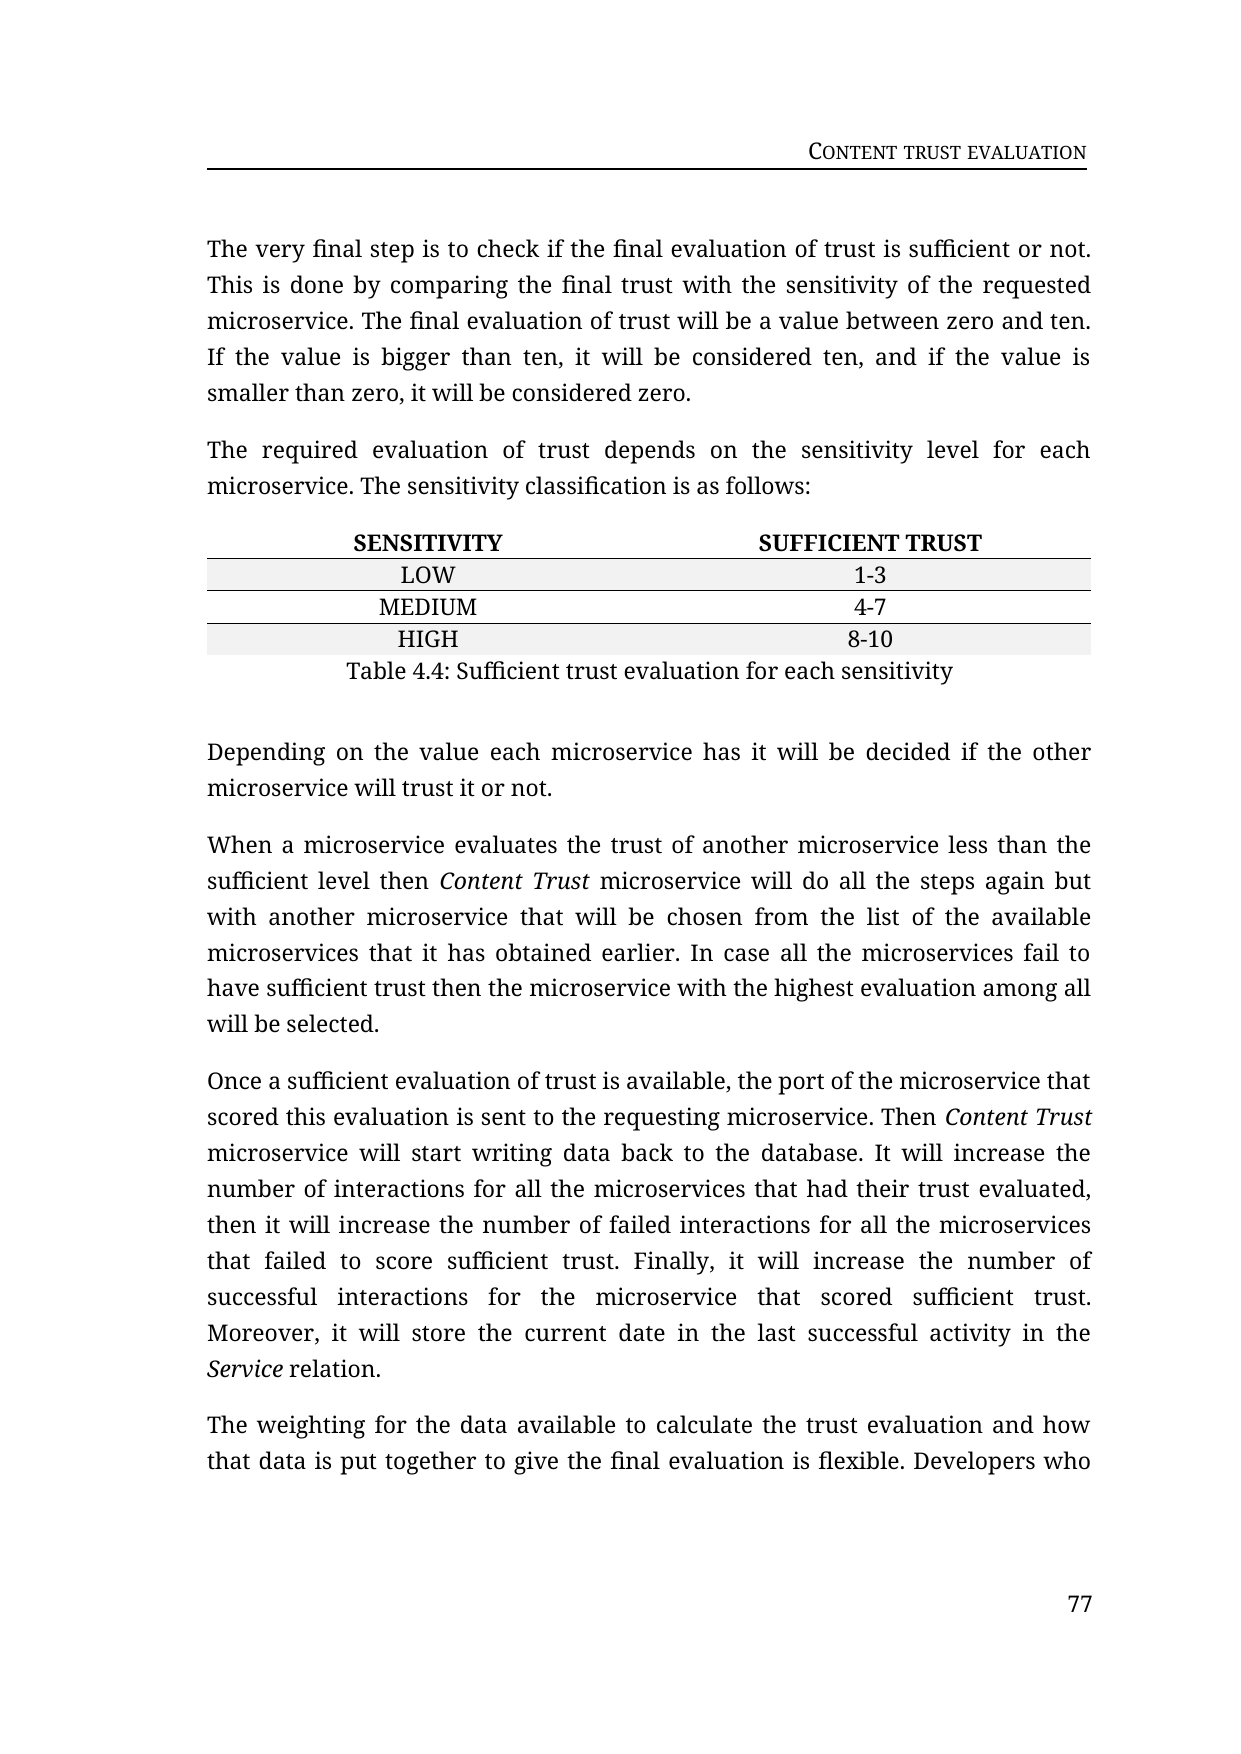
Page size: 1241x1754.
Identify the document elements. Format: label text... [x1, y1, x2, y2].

table_cell Low [207, 559, 649, 590]
text Depending on the value each microservice has it will be decided if the other microservice will trust it or not. [207, 736, 1092, 803]
text The required evaluation of trust depends on the sensitivity level for each microservice. The sensitivity classification is as follows: [207, 434, 1092, 501]
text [207, 1409, 1092, 1477]
table_cell 8-10 [649, 624, 1091, 655]
table_cell Medium [207, 591, 649, 622]
table_header Sensitivity [207, 527, 649, 558]
text Once a sufficient evaluation of trust is available, the port of the microservice that scored this evaluation is sent to the requesting microservice. Then Content Trust microservice will start writing data back to the database. It will increase the number of interactions for all the microservices that had their trust evaluated, then it will increase the number of failed interactions for all the microservices that failed to score sufficient trust. Finally, it will increase the number of successful interactions for the microservice that scored sufficient trust. Moreover, it will store the current date in the last successful activity in the Service relation. [207, 1065, 1092, 1384]
table_cell 1-3 [649, 559, 1091, 590]
table_cell High [207, 624, 649, 655]
text When a microservice evaluates the trust of another microservice less than the sufficient level then Content Trust microservice will do all the steps again but with another microservice that will be chosen from the list of the available microservices that it has obtained earlier. In case all the microservices fail to have sufficient trust then the microservice with the highest evaluation among all will be selected. [207, 829, 1092, 1039]
table_header Sufficient Trust [649, 527, 1091, 558]
text The very final step is to check if the final evaluation of trust is sufficient or not. This is done by comparing the final trust with the sensitivity of the requested microservice. The final evaluation of trust will be a value between zero and ten. If the value is bigger than ten, it will be considered ten, and if the value is smaller than zero, it will be considered zero. [207, 233, 1092, 408]
table_cell 4-7 [649, 591, 1091, 622]
